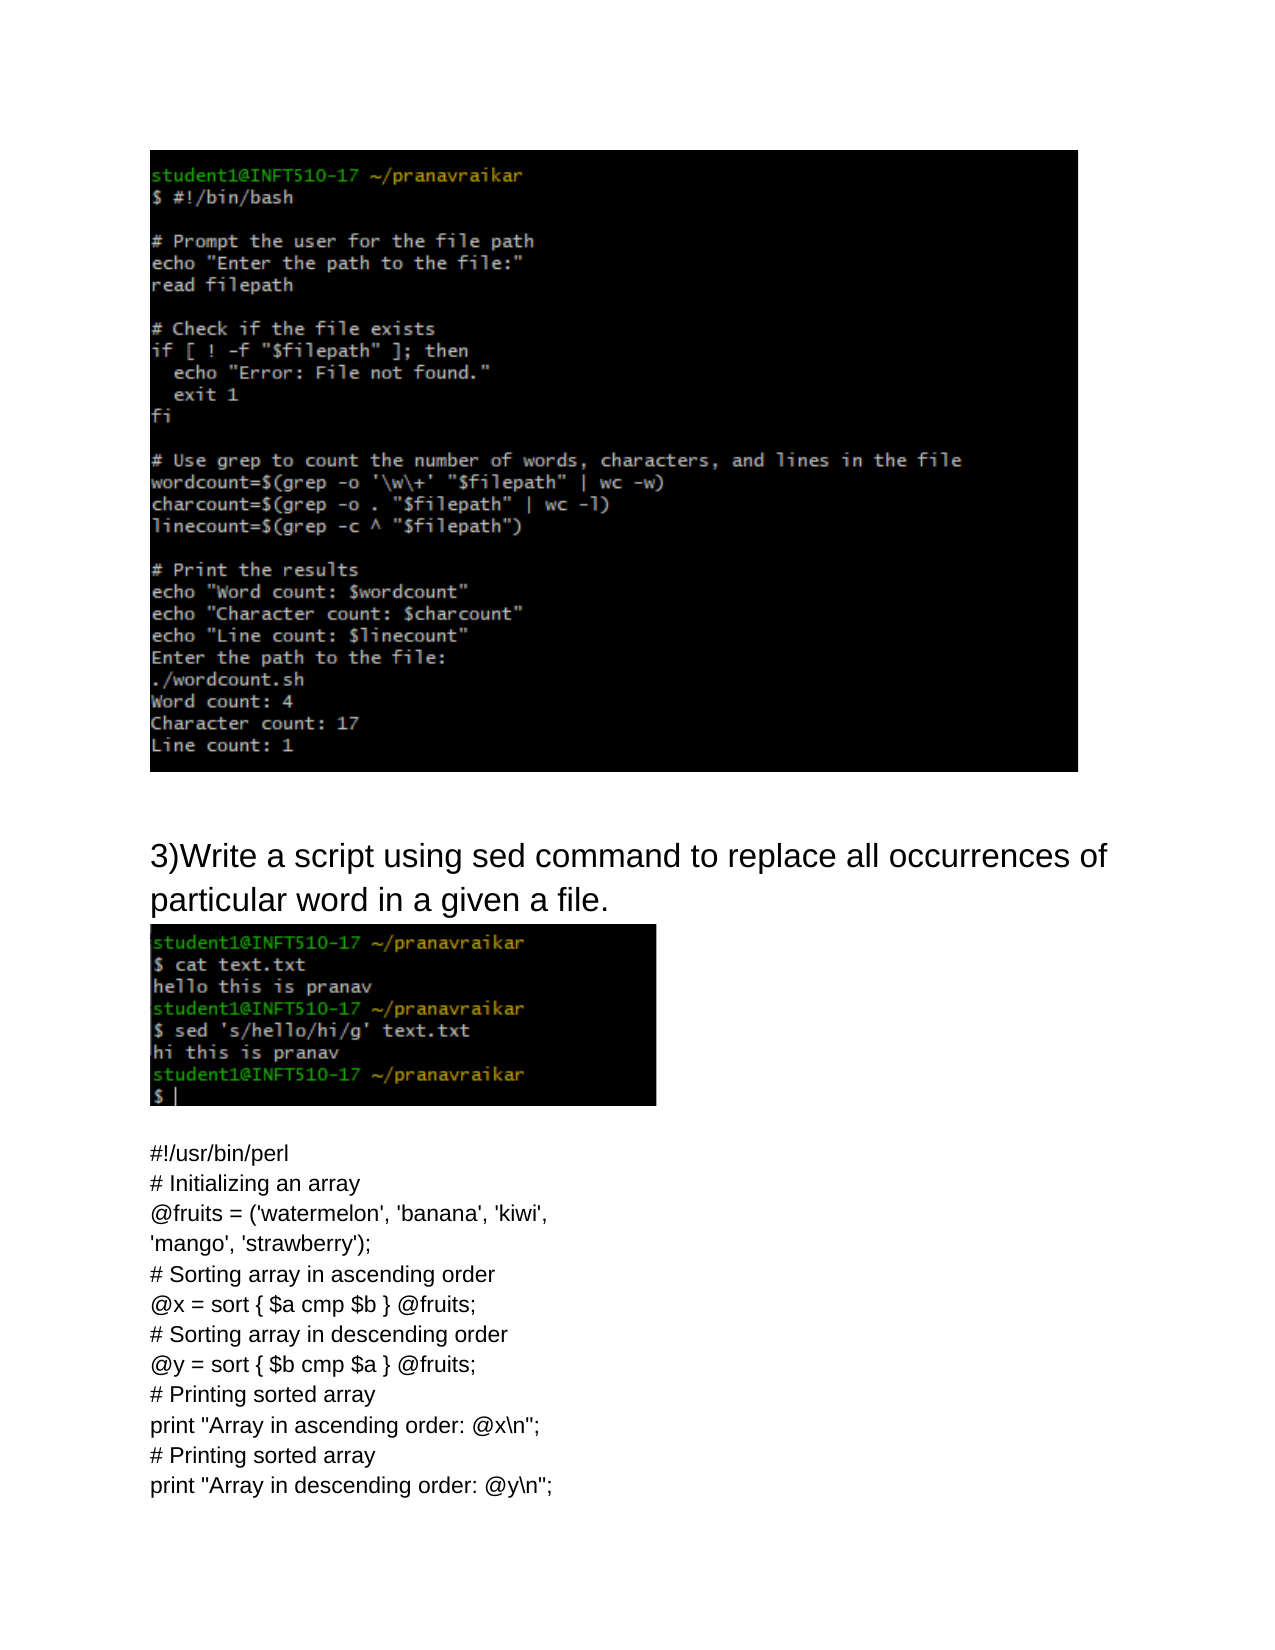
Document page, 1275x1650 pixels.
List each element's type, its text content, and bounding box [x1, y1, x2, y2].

text # Sorting array in ascending order [150, 1261, 1125, 1287]
text 'mango', 'strawberry'); [150, 1230, 1125, 1257]
picture [150, 924, 657, 1106]
text @y = sort { $b cmp $a } @fruits; [150, 1351, 1125, 1378]
picture [150, 150, 1079, 772]
text # Printing sorted array [150, 1381, 1125, 1408]
text # Sorting array in descending order [150, 1321, 1125, 1347]
text @x = sort { $a cmp $b } @fruits; [150, 1291, 1125, 1317]
text print "Array in ascending order: @x\n"; [150, 1412, 1125, 1438]
text 3)Write a script using sed command to replace all occurrences of particular word in a given a file. [150, 836, 1125, 919]
text # Printing sorted array [150, 1442, 1125, 1468]
text @fruits = ('watermelon', 'banana', 'kiwi', [150, 1200, 1125, 1227]
text # Initializing an array [150, 1170, 1125, 1196]
text #!/usr/bin/perl [150, 1140, 1125, 1166]
text print "Array in descending order: @y\n"; [150, 1472, 1125, 1498]
